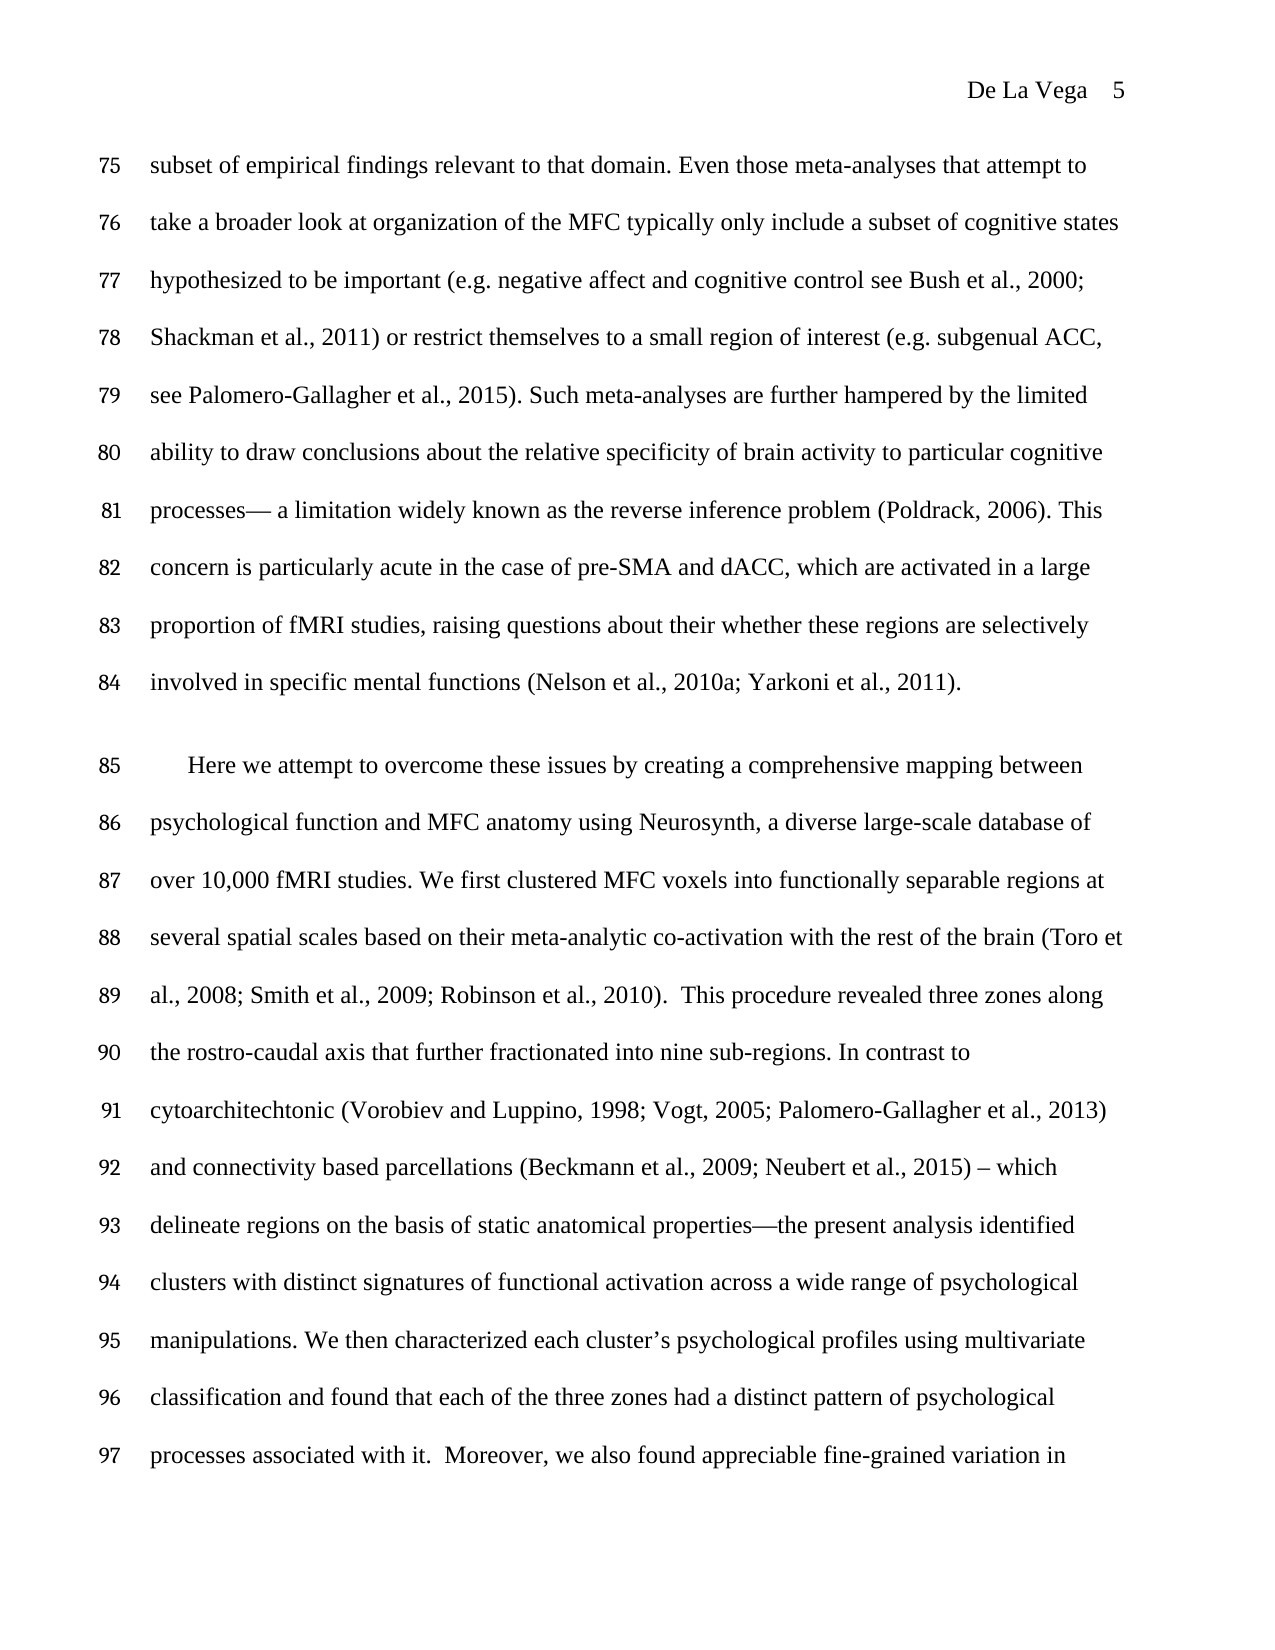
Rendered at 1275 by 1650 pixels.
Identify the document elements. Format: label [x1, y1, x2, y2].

text [150, 750, 1125, 1469]
text [150, 150, 1125, 696]
